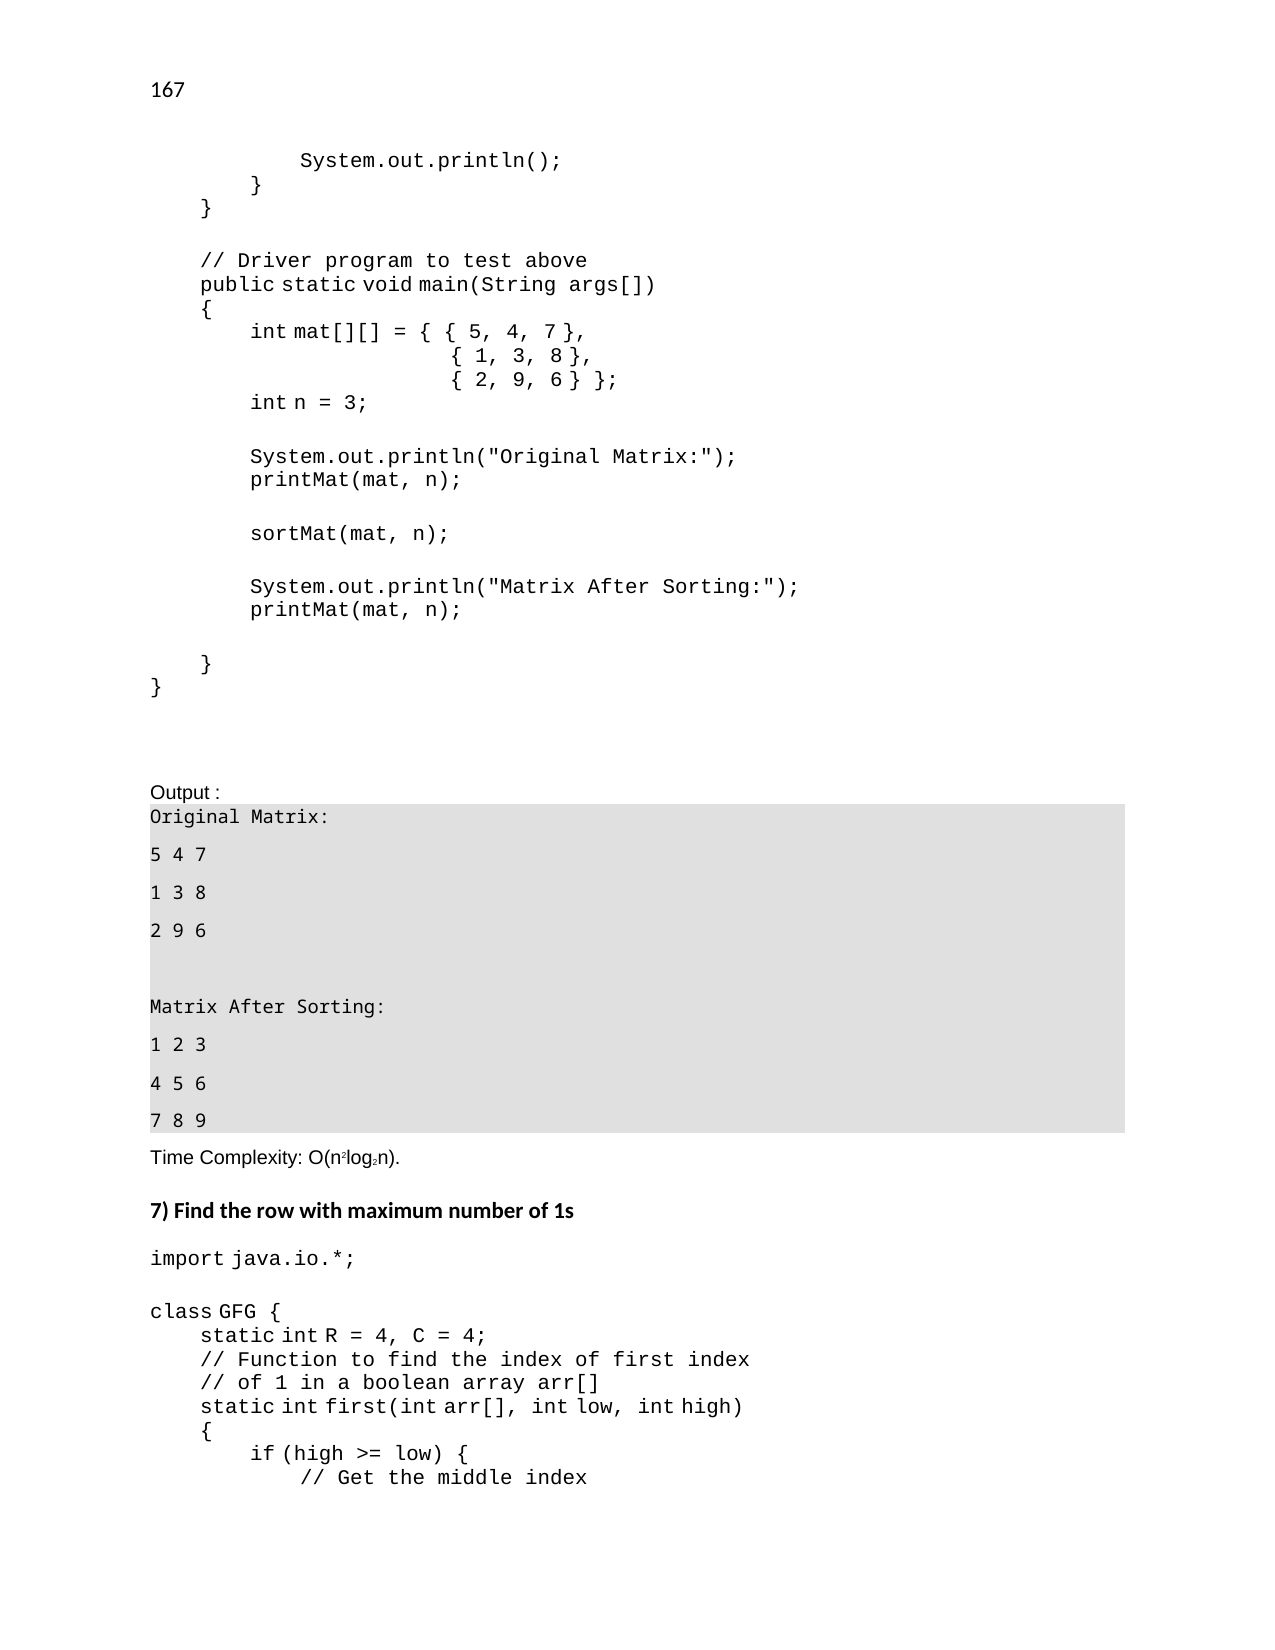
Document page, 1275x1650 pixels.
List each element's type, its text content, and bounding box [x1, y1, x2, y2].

text 4 5 6 [150, 1070, 1125, 1095]
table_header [150, 150, 987, 758]
text 2 9 6 [150, 918, 1125, 943]
text 1 2 3 [150, 1032, 1125, 1057]
text Output : [150, 758, 1125, 804]
text 7 8 9 [150, 1108, 1125, 1133]
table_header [150, 1225, 987, 1491]
text Original Matrix: [150, 804, 1125, 829]
text 5 4 7 [150, 842, 1125, 867]
text Matrix After Sorting: [150, 994, 1125, 1019]
text 7) Find the row with maximum number of 1s [150, 1197, 1125, 1224]
text 1 3 8 [150, 880, 1125, 905]
text Time Complexity: O(n2log2n). [150, 1146, 1125, 1168]
